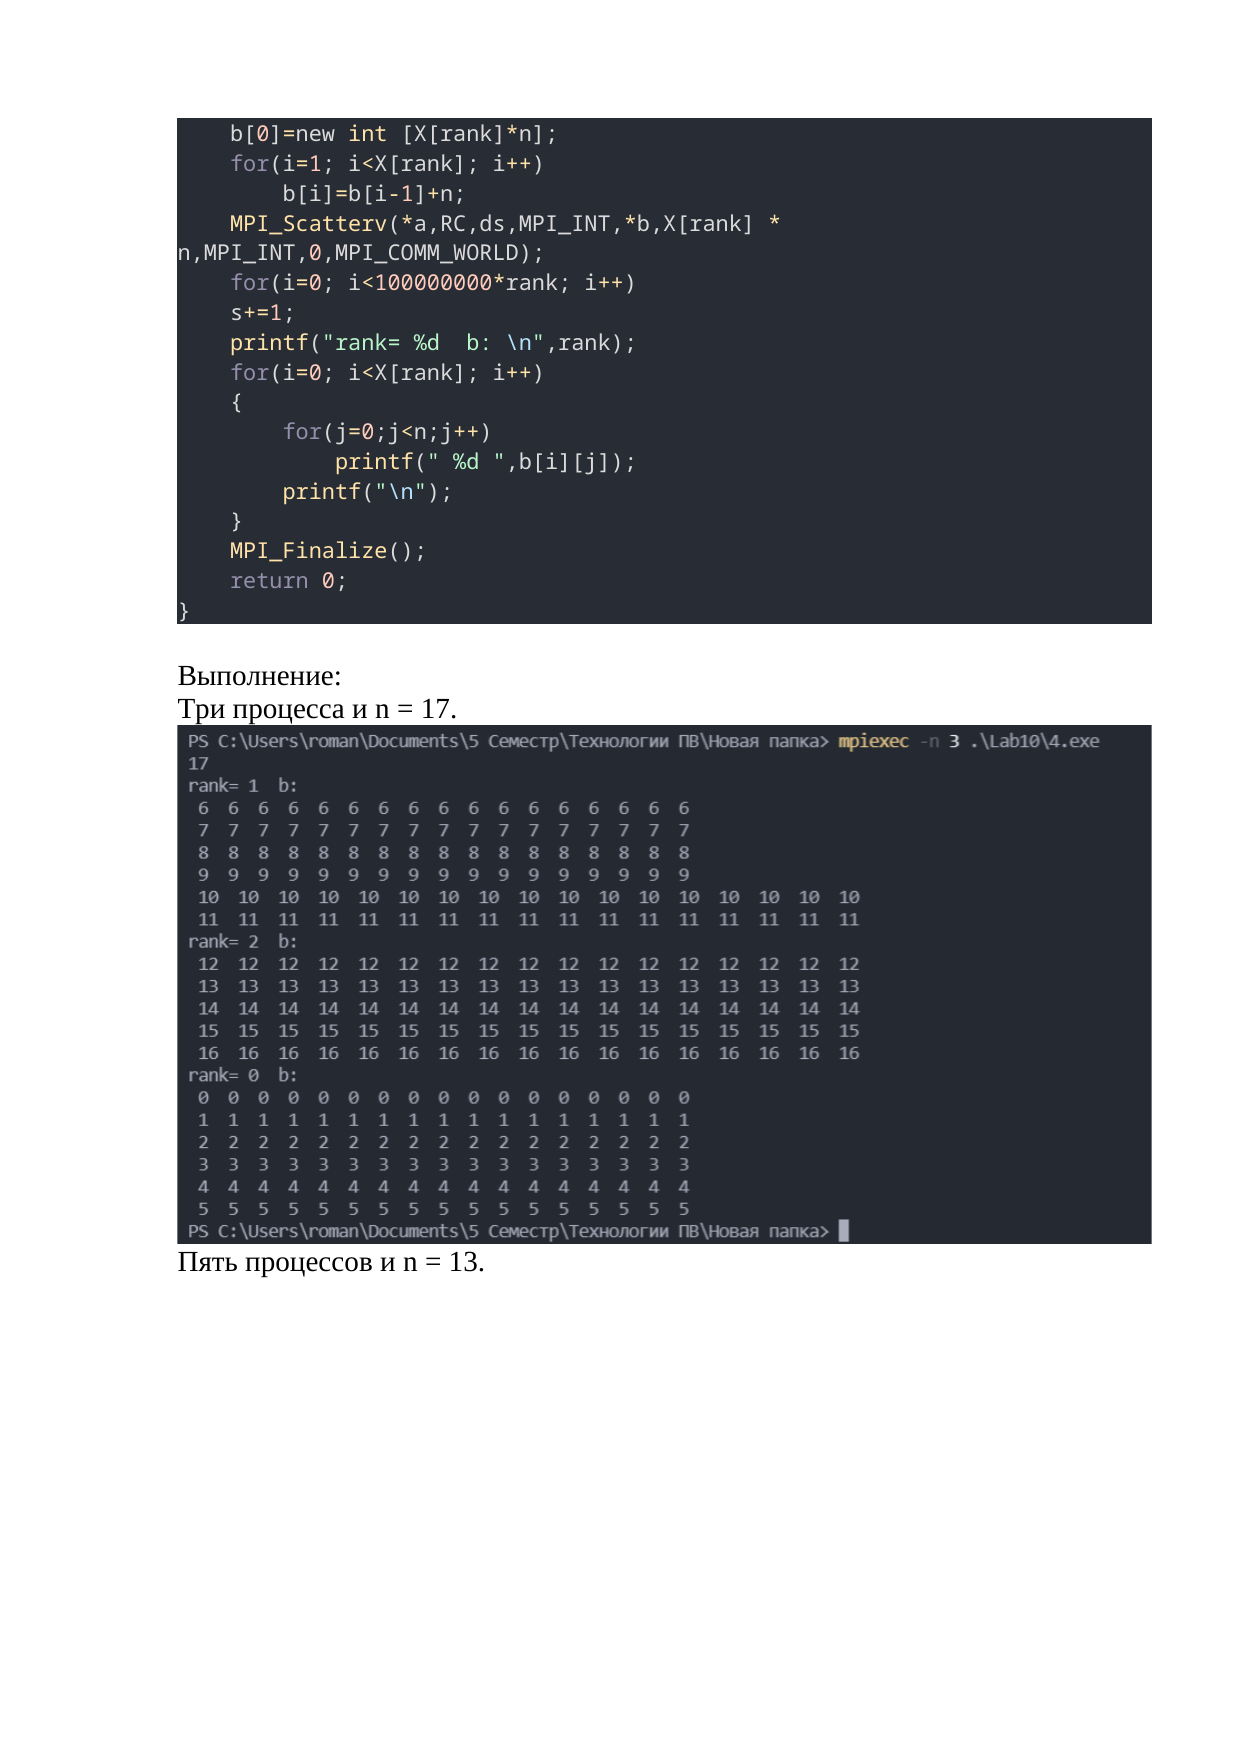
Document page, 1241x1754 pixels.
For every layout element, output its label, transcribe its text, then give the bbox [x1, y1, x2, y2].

text MPI_Finalize(); [177, 535, 1152, 565]
text Пять процессов и n = 13. [177, 1244, 1152, 1277]
text MPI_Scatterv(*a,RC,ds,MPI_INT,*b,X[rank] * n,MPI_INT,0,MPI_COMM_WORLD); [177, 207, 1152, 267]
picture [177, 725, 1152, 1244]
text for(i=0; i<X[rank]; i++) [177, 356, 1152, 386]
text for(i=1; i<X[rank]; i++) [177, 148, 1152, 178]
text printf("rank= %d b: \n",rank); [177, 327, 1152, 356]
text printf(" %d ",b[i][j]); [177, 446, 1152, 476]
text Три процесса и n = 17. [177, 692, 1152, 725]
text } [177, 505, 1152, 535]
text } [177, 595, 1152, 624]
text s+=1; [177, 297, 1152, 327]
text return 0; [177, 565, 1152, 595]
text b[0]=new int [X[rank]*n]; [177, 118, 1152, 148]
text Выполнение: [177, 658, 1152, 692]
text for(j=0;j<n;j++) [177, 416, 1152, 446]
text printf("\n"); [177, 476, 1152, 505]
text b[i]=b[i-1]+n; [177, 178, 1152, 207]
text for(i=0; i<100000000*rank; i++) [177, 267, 1152, 297]
text { [177, 386, 1152, 416]
